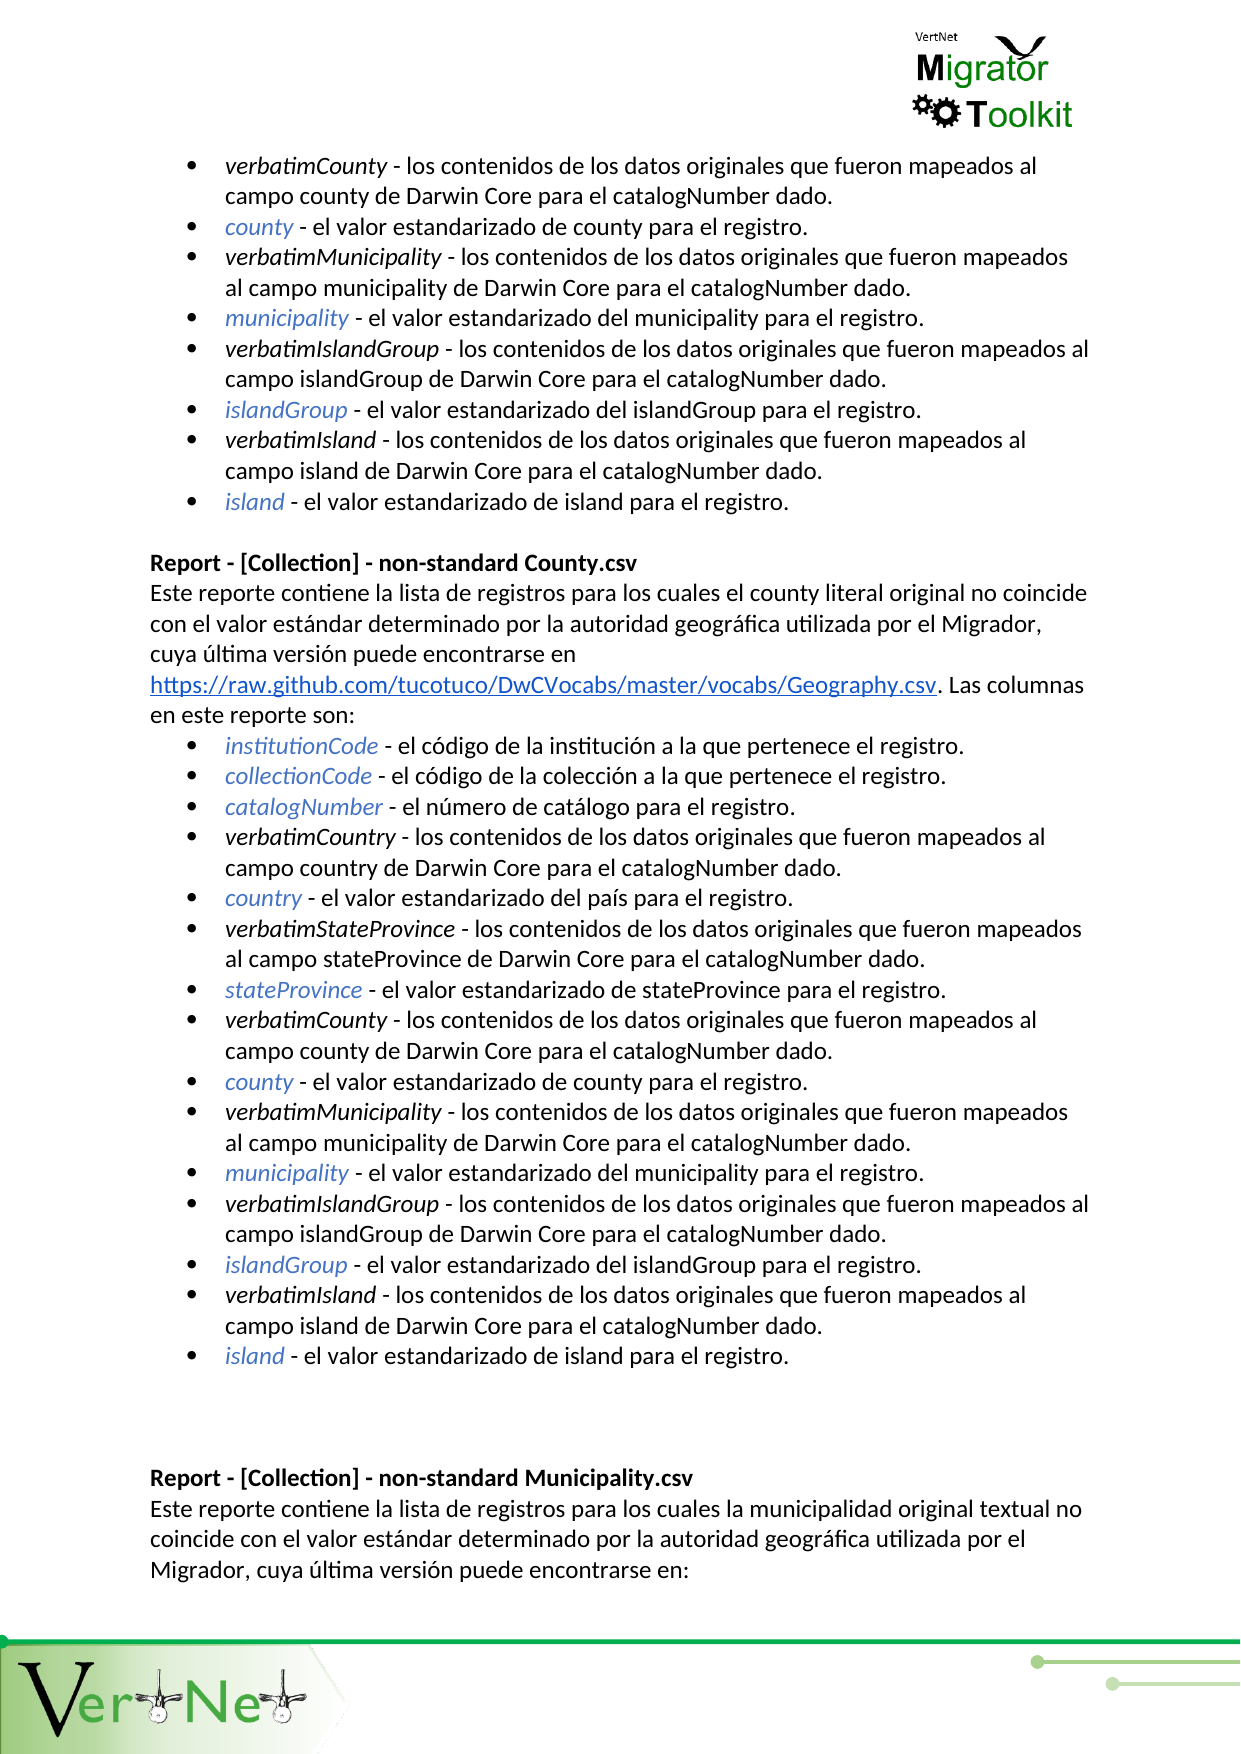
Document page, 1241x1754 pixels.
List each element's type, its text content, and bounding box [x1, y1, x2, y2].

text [150, 1493, 1090, 1584]
list verbatimIsland - los contenidos de los datos originales que fueron mapeados al campo island de Darwin Core para el catalogNumber dado. [187, 425, 1090, 486]
list island - el valor estandarizado de island para el registro. [187, 1340, 1090, 1371]
list verbatimIslandGroup - los contenidos de los datos originales que fueron mapeados al campo islandGroup de Darwin Core para el catalogNumber dado. [187, 333, 1090, 394]
list stateProvince - el valor estandarizado de stateProvince para el registro. [187, 974, 1090, 1004]
list islandGroup - el valor estandarizado del islandGroup para el registro. [187, 394, 1090, 425]
list catalogNumber - el número de catálogo para el registro. [187, 791, 1090, 821]
list verbatimMunicipality - los contenidos de los datos originales que fueron mapeados al campo municipality de Darwin Core para el catalogNumber dado. [187, 1096, 1090, 1157]
list island - el valor estandarizado de island para el registro. [187, 486, 1090, 516]
text Report - [Collection] - non-standard Municipality.csv [150, 1462, 1090, 1493]
list collectionCode - el código de la colección a la que pertenece el registro. [187, 760, 1090, 791]
list verbatimCountry - los contenidos de los datos originales que fueron mapeados al campo country de Darwin Core para el catalogNumber dado. [187, 821, 1090, 882]
text Este reporte contiene la lista de registros para los cuales el county literal original no coincide con el valor estándar determinado por la autoridad geográfica utilizada por el Migrador, cuya última versión puede encontrarse en https://raw.github.com/tucotuco/DwCVocabs/master/vocabs/Geography.csv. Las columnas en este reporte son: [150, 577, 1090, 730]
list verbatimIsland - los contenidos de los datos originales que fueron mapeados al campo island de Darwin Core para el catalogNumber dado. [187, 1279, 1090, 1340]
list municipality - el valor estandarizado del municipality para el registro. [187, 1157, 1090, 1188]
list country - el valor estandarizado del país para el registro. [187, 882, 1090, 913]
list verbatimStateProvince - los contenidos de los datos originales que fueron mapeados al campo stateProvince de Darwin Core para el catalogNumber dado. [187, 913, 1090, 974]
picture [0, 1645, 350, 1754]
list institutionCode - el código de la institución a la que pertenece el registro. [187, 730, 1090, 760]
list islandGroup - el valor estandarizado del islandGroup para el registro. [187, 1249, 1090, 1279]
picture [893, 25, 1094, 135]
list county - el valor estandarizado de county para el registro. [187, 211, 1090, 242]
list municipality - el valor estandarizado del municipality para el registro. [187, 303, 1090, 333]
list verbatimCounty - los contenidos de los datos originales que fueron mapeados al campo county de Darwin Core para el catalogNumber dado. [187, 1004, 1090, 1066]
list verbatimCounty - los contenidos de los datos originales que fueron mapeados al campo county de Darwin Core para el catalogNumber dado. [187, 150, 1090, 211]
list county - el valor estandarizado de county para el registro. [187, 1066, 1090, 1096]
text Report - [Collection] - non-standard County.csv [150, 516, 1090, 577]
list verbatimIslandGroup - los contenidos de los datos originales que fueron mapeados al campo islandGroup de Darwin Core para el catalogNumber dado. [187, 1188, 1090, 1249]
list verbatimMunicipality - los contenidos de los datos originales que fueron mapeados al campo municipality de Darwin Core para el catalogNumber dado. [187, 242, 1090, 303]
